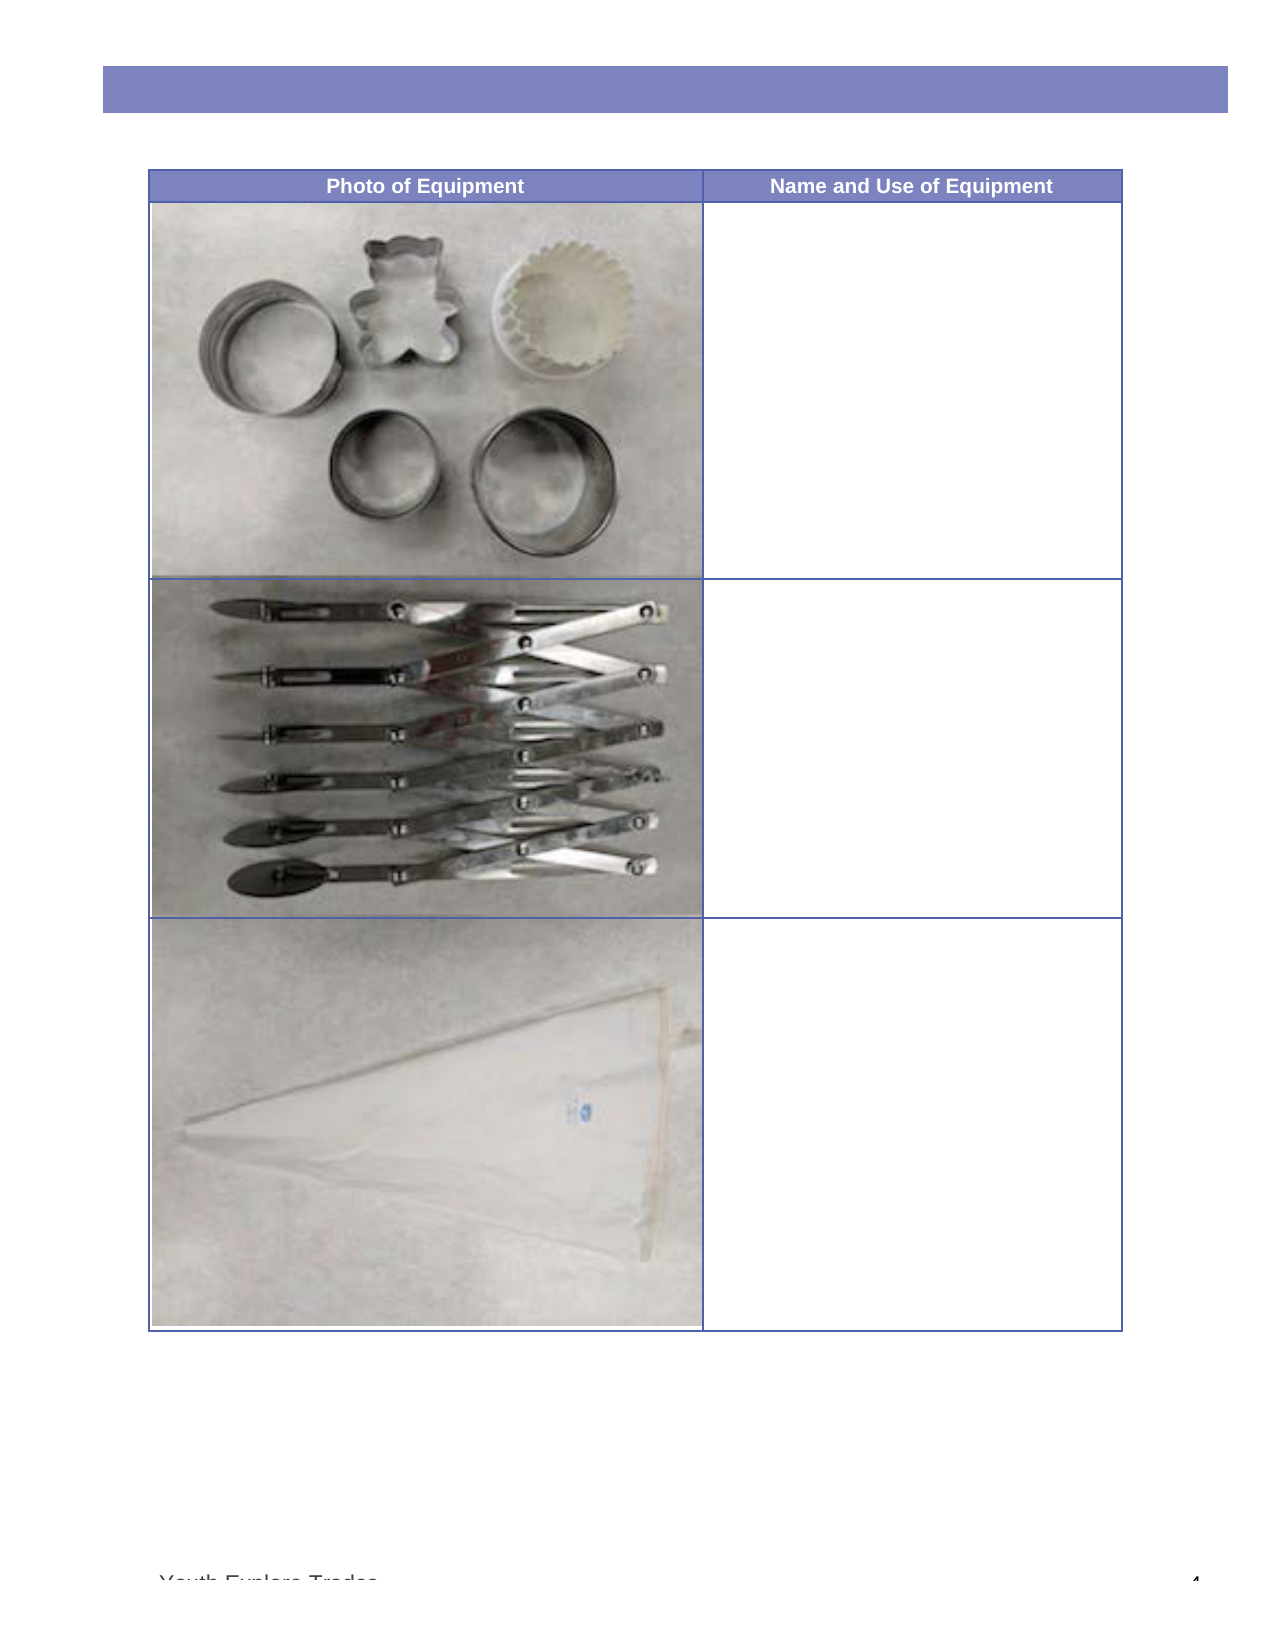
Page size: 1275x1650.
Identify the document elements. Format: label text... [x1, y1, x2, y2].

table_cell [150, 203, 702, 577]
table_cell [150, 919, 702, 1330]
table_cell [150, 580, 702, 917]
table_header Name and Use of Equipment [704, 171, 1121, 201]
table_cell [704, 203, 1121, 577]
table_cell [704, 919, 1121, 1330]
table_cell [704, 580, 1121, 917]
table_header Photo of Equipment [150, 171, 702, 201]
